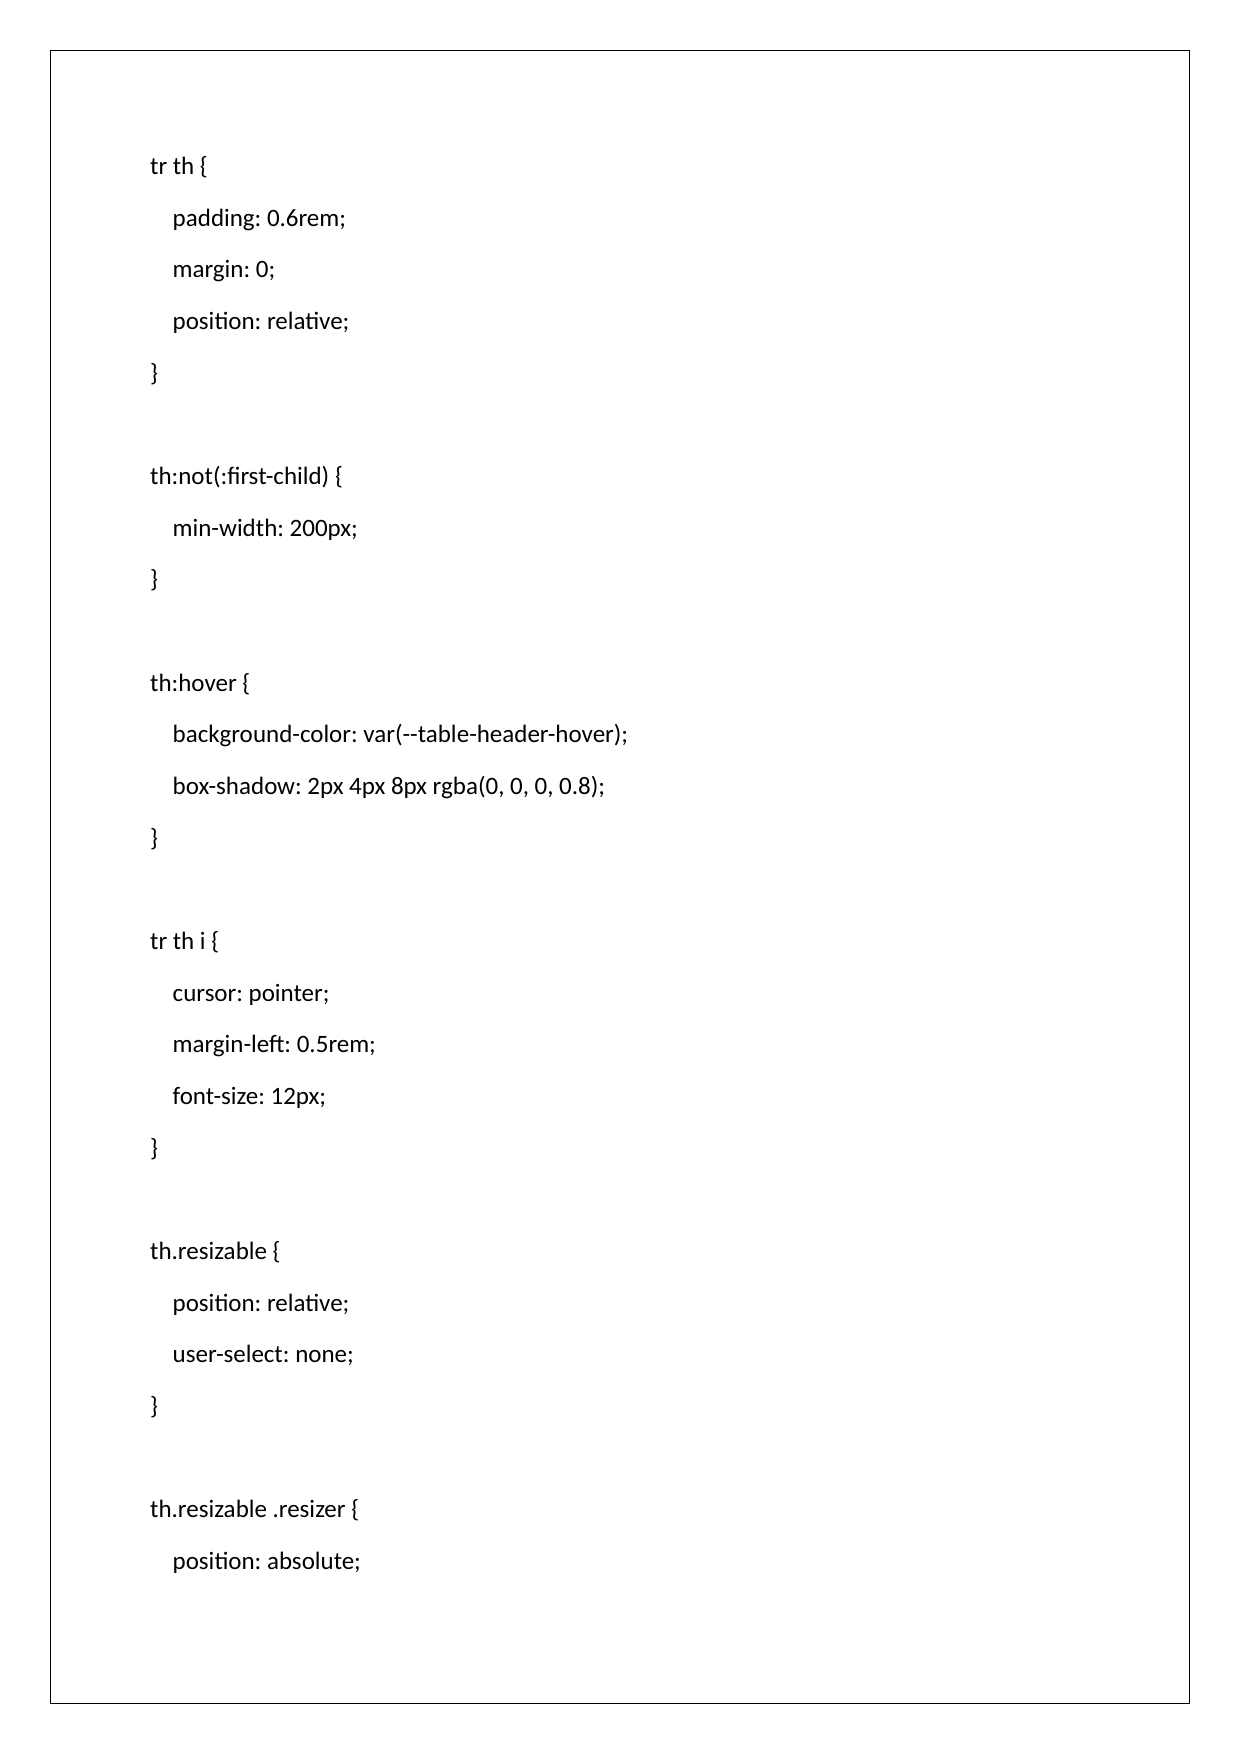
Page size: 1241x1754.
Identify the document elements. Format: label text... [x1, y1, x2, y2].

text th:not(:first-child) { [150, 460, 1090, 491]
text margin: 0; [150, 253, 1090, 284]
text background-color: var(--table-header-hover); [150, 718, 1090, 749]
text th.resizable .resizer { [150, 1493, 1090, 1524]
text position: relative; [150, 305, 1090, 336]
text font-size: 12px; [150, 1080, 1090, 1111]
text position: absolute; [150, 1545, 1090, 1576]
text position: relative; [150, 1287, 1090, 1317]
text } [150, 357, 1090, 387]
text } [150, 563, 1090, 594]
text cursor: pointer; [150, 977, 1090, 1007]
text margin-left: 0.5rem; [150, 1028, 1090, 1059]
text user-select: none; [150, 1338, 1090, 1369]
text tr th { [150, 150, 1090, 181]
text } [150, 822, 1090, 852]
text min-width: 200px; [150, 512, 1090, 542]
text tr th i { [150, 925, 1090, 956]
text padding: 0.6rem; [150, 202, 1090, 232]
text } [150, 1390, 1090, 1421]
text box-shadow: 2px 4px 8px rgba(0, 0, 0, 0.8); [150, 770, 1090, 801]
text th.resizable { [150, 1235, 1090, 1266]
text } [150, 1132, 1090, 1162]
text th:hover { [150, 667, 1090, 697]
